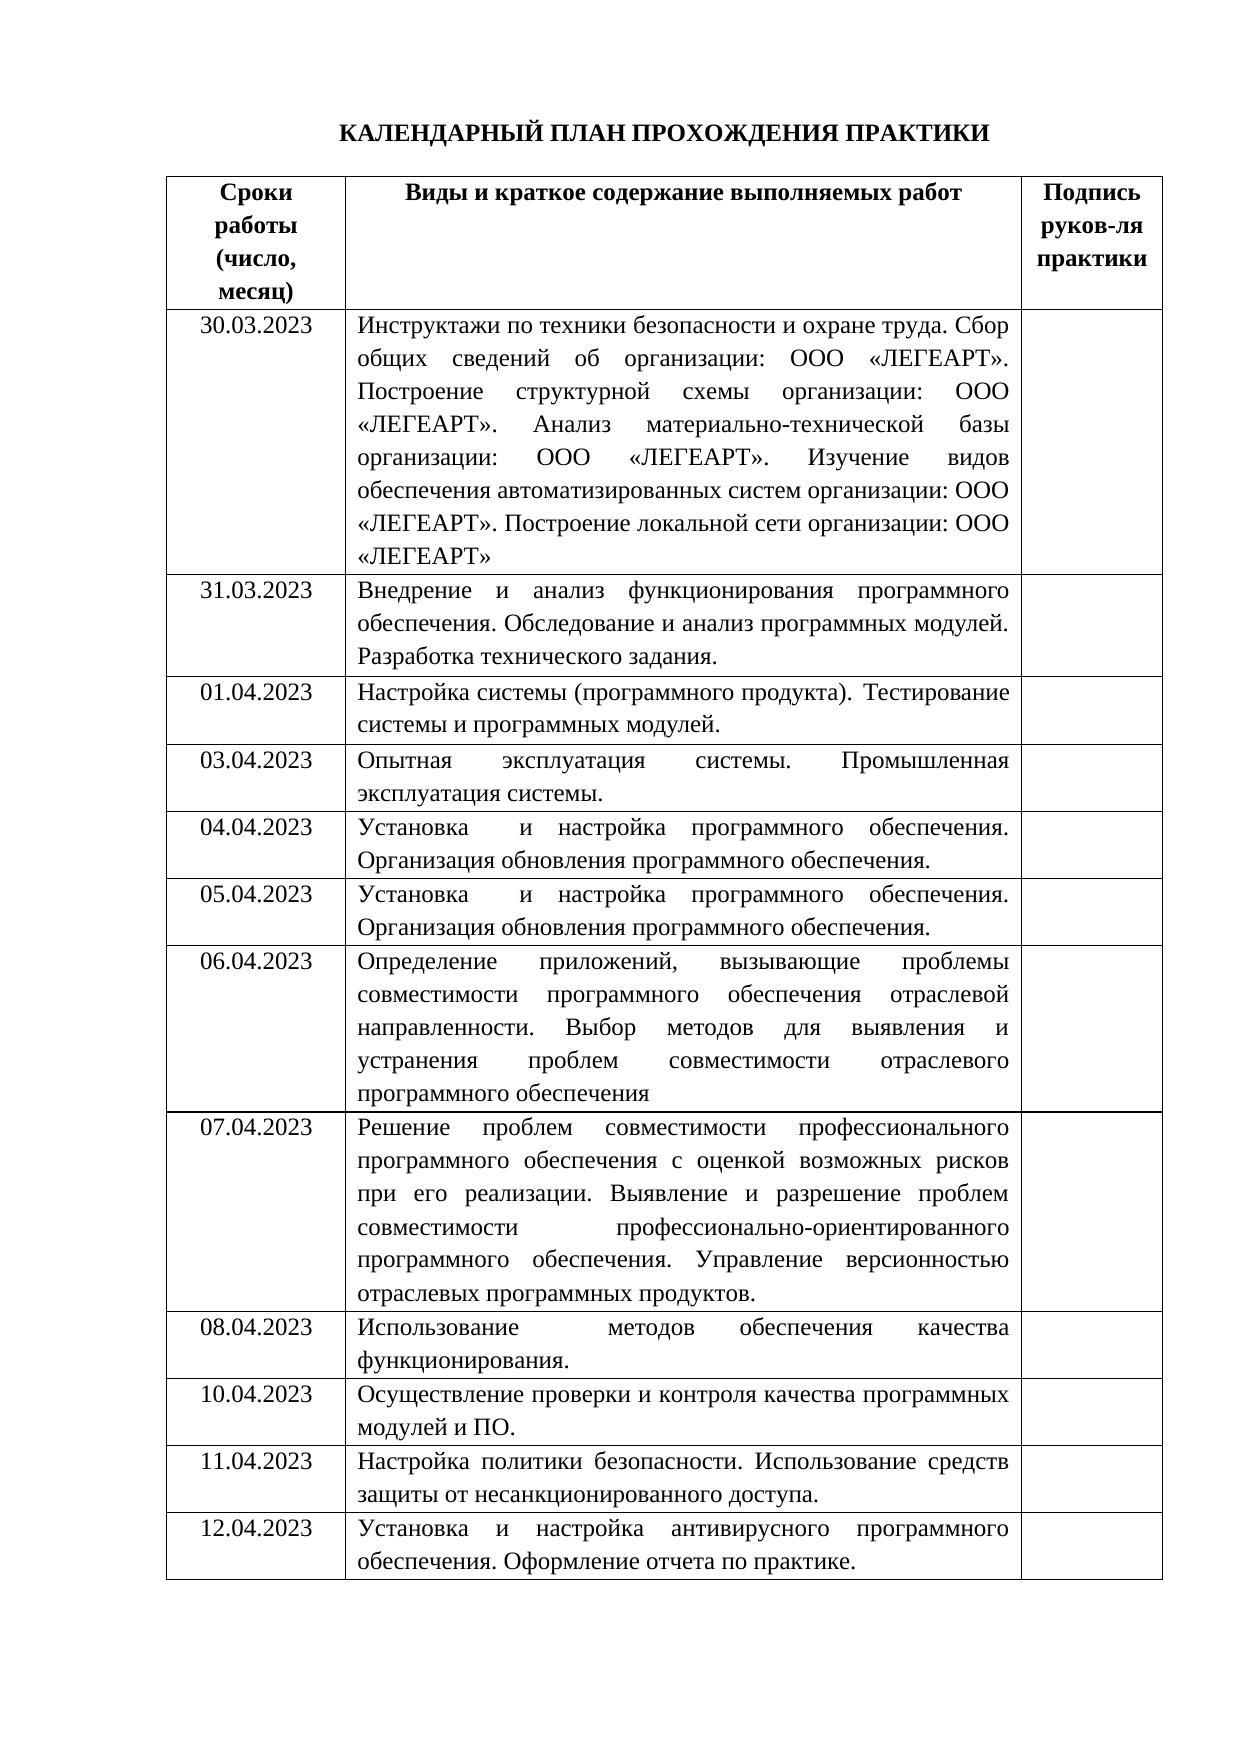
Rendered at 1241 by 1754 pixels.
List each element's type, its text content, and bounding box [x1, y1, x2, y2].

table_cell Установка и настройка программного обеспечения. Организация обновления программного обеспечения. [346, 812, 1021, 878]
table_cell 05.04.2023 [167, 879, 345, 945]
table_cell Установка и настройка антивирусного программного обеспечения. Оформление отчета по практике. [346, 1513, 1021, 1579]
table_cell 07.04.2023 [167, 1113, 345, 1311]
table_cell 04.04.2023 [167, 812, 345, 878]
table_cell Использование методов обеспечения качества функционирования. [346, 1312, 1021, 1378]
table_cell 10.04.2023 [167, 1379, 345, 1445]
table_cell [1022, 1446, 1162, 1512]
table_cell 03.04.2023 [167, 745, 345, 811]
table_cell Осуществление проверки и контроля качества программных модулей и ПО. [346, 1379, 1021, 1445]
table_cell 01.04.2023 [167, 677, 345, 744]
table_cell [1022, 1379, 1162, 1445]
table_cell Опытная эксплуатация системы. Промышленная эксплуатация системы. [346, 745, 1021, 811]
table_cell [1022, 1113, 1162, 1311]
table_cell [1022, 1312, 1162, 1378]
table_cell [1022, 677, 1162, 744]
table_cell [1022, 946, 1162, 1111]
table_cell 31.03.2023 [167, 575, 345, 676]
table_cell [1022, 1513, 1162, 1579]
table_header Сроки работы (число, месяц) [167, 177, 345, 309]
table_cell 11.04.2023 [167, 1446, 345, 1512]
table_header Виды и краткое содержание выполняемых работ [346, 177, 1021, 309]
table_cell 06.04.2023 [167, 946, 345, 1111]
table_cell Определение приложений, вызывающие проблемы совместимости программного обеспечения отраслевой направленности. Выбор методов для выявления и устранения проблем совместимости отраслевого программного обеспечения [346, 946, 1021, 1111]
table_cell [1022, 812, 1162, 878]
text КАЛЕНДАРНЫЙ ПЛАН ПРОХОЖДЕНИЯ ПРАКТИКИ [177, 118, 1152, 147]
table_cell Внедрение и анализ функционирования программного обеспечения. Обследование и анализ программных модулей. Разработка технического задания. [346, 575, 1021, 676]
table_cell 08.04.2023 [167, 1312, 345, 1378]
table_cell [1022, 310, 1162, 574]
table_cell [1022, 879, 1162, 945]
table_cell [1022, 745, 1162, 811]
table_cell Настройка системы (программного продукта). Тестирование системы и программных модулей. [346, 677, 1021, 744]
table_cell [1022, 575, 1162, 676]
table_header Подпись руков-ля практики [1022, 177, 1162, 309]
table_cell Решение проблем совместимости профессионального программного обеспечения с оценкой возможных рисков при его реализации. Выявление и разрешение проблем совместимости профессионально-ориентированного программного обеспечения. Управление версионностью отраслевых программных продуктов. [346, 1113, 1021, 1311]
table_cell 30.03.2023 [167, 310, 345, 574]
table_cell Настройка политики безопасности. Использование средств защиты от несанкционированного доступа. [346, 1446, 1021, 1512]
table_cell 12.04.2023 [167, 1513, 345, 1579]
table_cell Инструктажи по техники безопасности и охране труда. Сбор общих сведений об организации: ООО «ЛЕГЕАРТ». Построение структурной схемы организации: ООО «ЛЕГЕАРТ». Анализ материально-технической базы организации: ООО «ЛЕГЕАРТ». Изучение видов обеспечения автоматизированных систем организации: ООО «ЛЕГЕАРТ». Построение локальной сети организации: ООО «ЛЕГЕАРТ» [346, 310, 1021, 574]
table_cell Установка и настройка программного обеспечения. Организация обновления программного обеспечения. [346, 879, 1021, 945]
